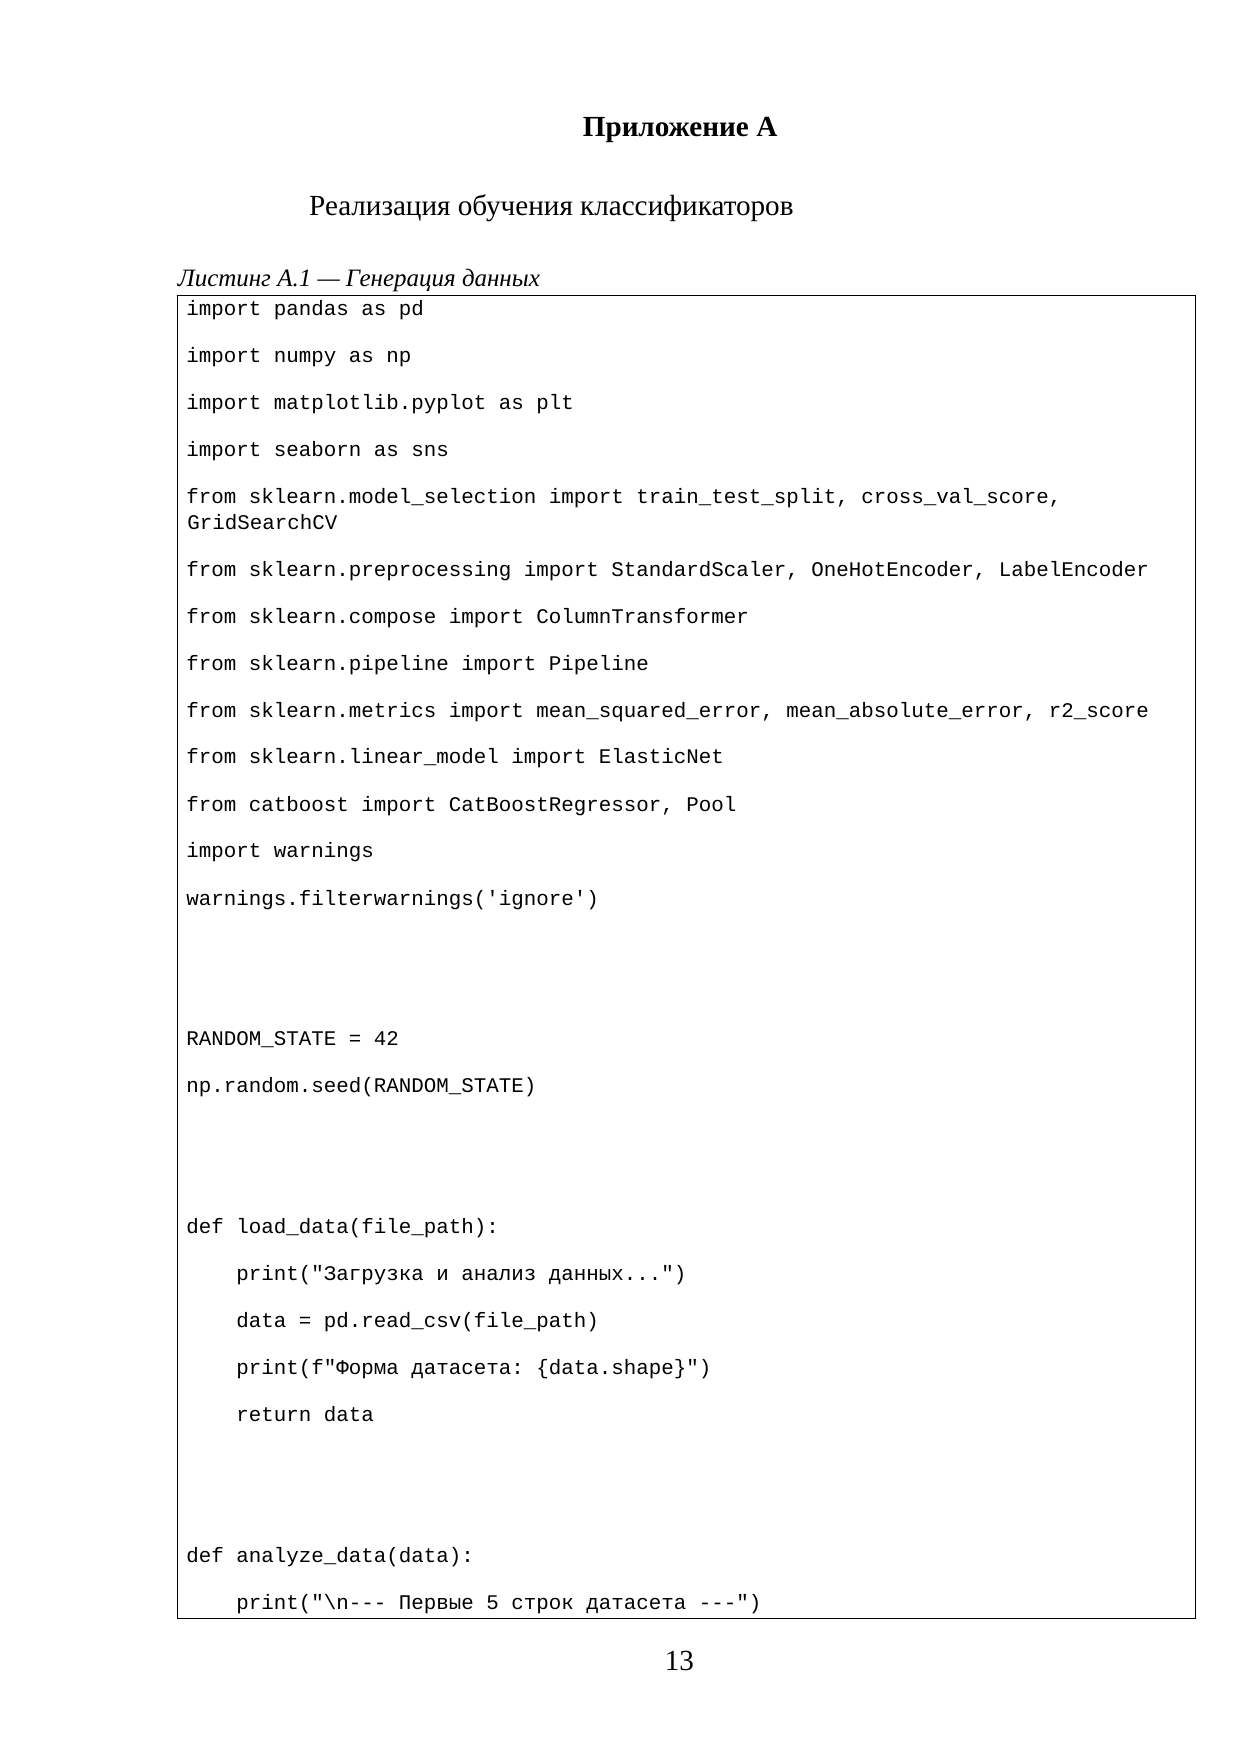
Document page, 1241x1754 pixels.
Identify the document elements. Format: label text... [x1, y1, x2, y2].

text print(f"Форма датасета: {data.shape}") [178, 1354, 1195, 1381]
text return data [178, 1401, 1195, 1428]
text from catboost import CatBoostRegressor, Pool [178, 790, 1195, 817]
text def analyze_data(data): [178, 1542, 1195, 1569]
text print("\n--- Первые 5 строк датасета ---") [178, 1589, 1195, 1618]
text Реализация обучения классификаторов [175, 188, 793, 222]
text data = pd.read_csv(file_path) [178, 1307, 1195, 1334]
text from sklearn.metrics import mean_squared_error, mean_absolute_error, r2_score [178, 696, 1195, 723]
text from sklearn.linear_model import ElasticNet [178, 743, 1195, 770]
text from sklearn.pipeline import Pipeline [178, 649, 1195, 676]
text def load_data(file_path): [178, 1213, 1195, 1240]
text Листинг А.1 — Генерация данных [178, 263, 1187, 291]
text import seaborn as sns [178, 436, 1195, 463]
text RANDOM_STATE = 42 [178, 1025, 1195, 1052]
text warnings.filterwarnings('ignore') [178, 884, 1195, 911]
text np.random.seed(RANDOM_STATE) [178, 1072, 1195, 1099]
text import warnings [178, 837, 1195, 864]
text print("Загрузка и анализ данных...") [178, 1260, 1195, 1287]
text from sklearn.preprocessing import StandardScaler, OneHotEncoder, LabelEncoder [178, 556, 1195, 582]
text import pandas as pd [178, 296, 1195, 322]
text from sklearn.compose import ColumnTransformer [178, 602, 1195, 629]
text from sklearn.model_selection import train_test_split, cross_val_score, GridSearchCV [178, 483, 1195, 535]
text Приложение А [175, 109, 777, 143]
text import numpy as np [178, 342, 1195, 369]
text import matplotlib.pyplot as plt [178, 389, 1195, 416]
